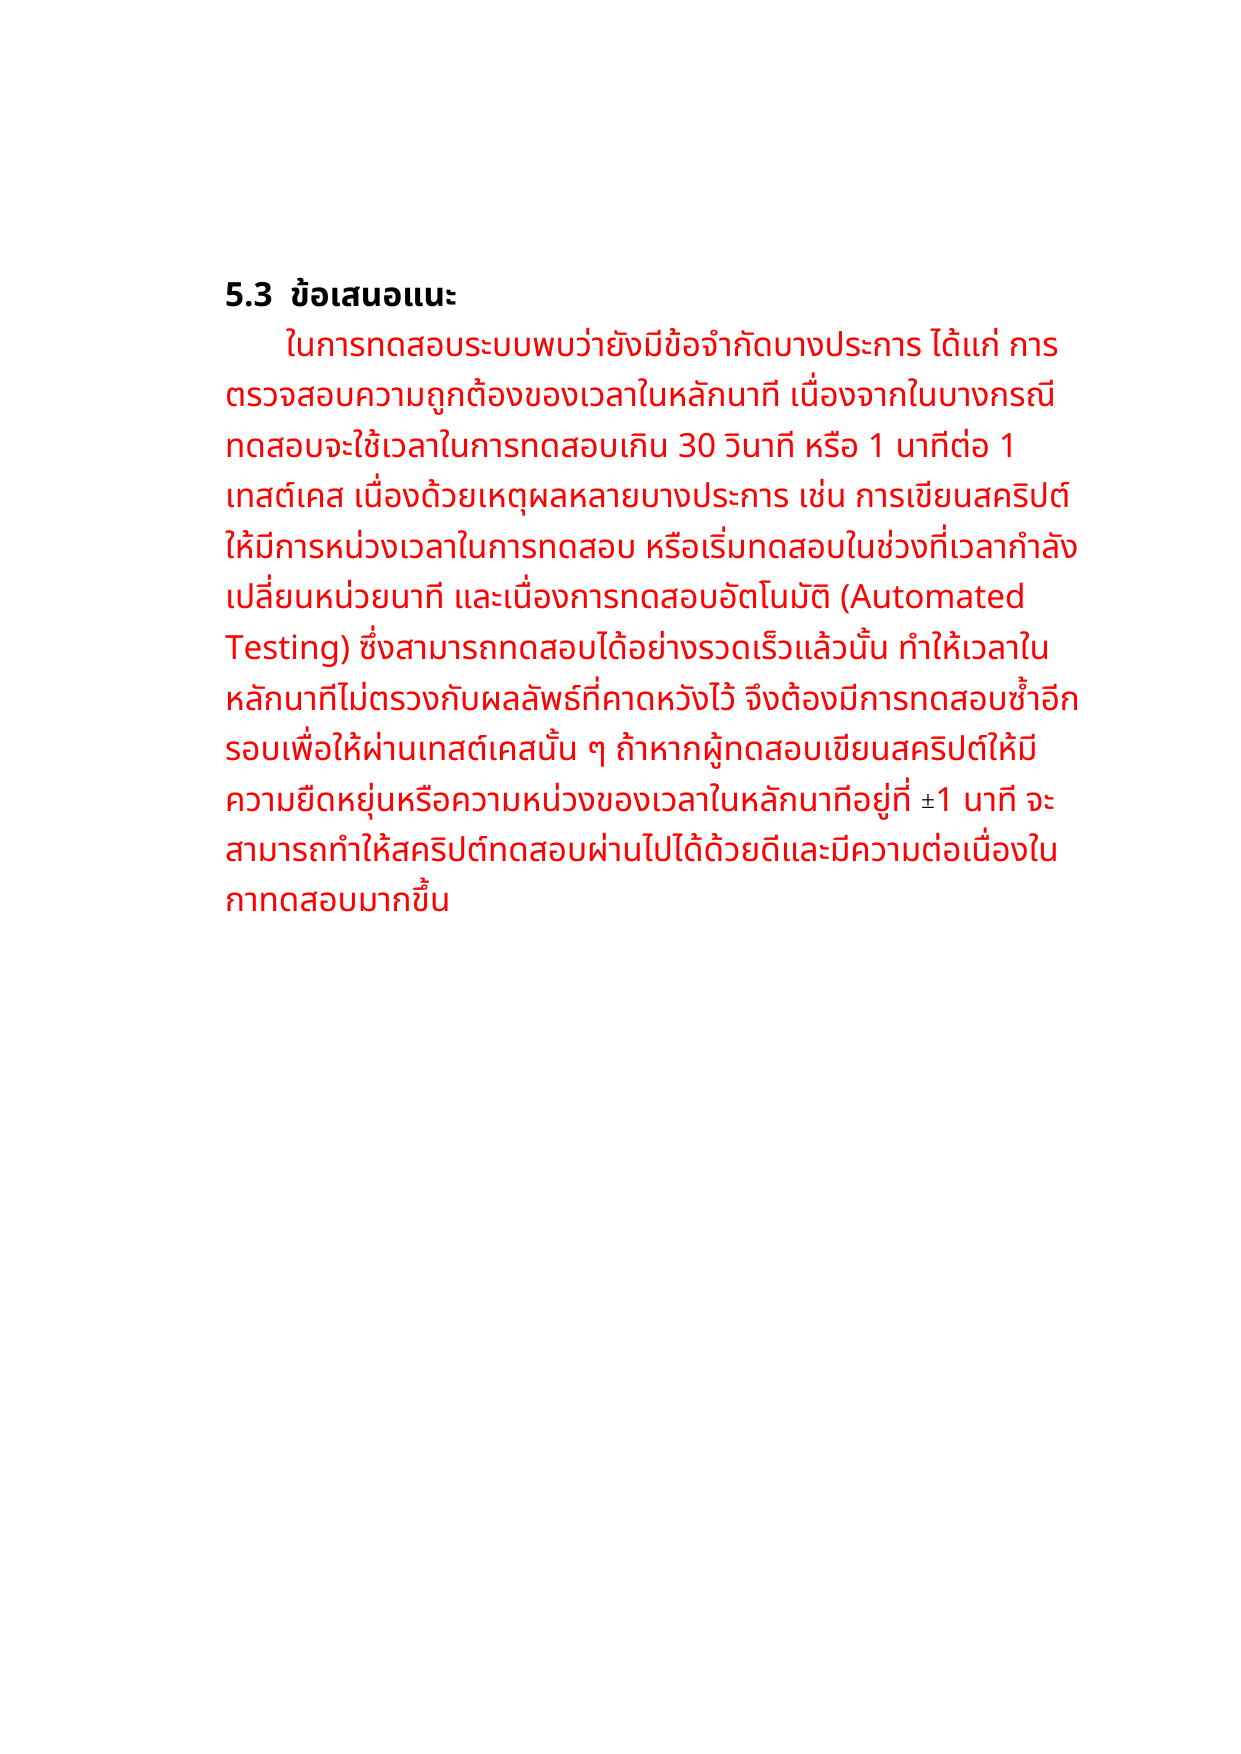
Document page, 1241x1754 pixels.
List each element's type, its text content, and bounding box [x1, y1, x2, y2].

text ในการทดสอบระบบพบว่ายังมีข้อจำกัดบางประการ ได้แก่ การตรวจสอบความถูกต้องของเวลาในหลักนาที เนื่องจากในบางกรณีทดสอบจะใช้เวลาในการทดสอบเกิน 30 วินาที หรือ 1 นาทีต่อ 1 เทสต์เคส เนื่องด้วยเหตุผลหลายบางประการ เช่น การเขียนสคริปต์ให้มีการหน่วงเวลาในการทดสอบ หรือเริ่มทดสอบในช่วงที่เวลากำลังเปลี่ยนหน่วยนาที และเนื่องการทดสอบอัตโนมัติ (Automated Testing) ซึ่งสามารถทดสอบได้อย่างรวดเร็วแล้วนั้น ทำให้เวลาในหลักนาทีไม่ตรวงกับผลลัพธ์ที่คาดหวังไว้ จึงต้องมีการทดสอบซ้ำอีกรอบเพื่อให้ผ่านเทสต์เคสนั้น ๆ ถ้าหากผู้ทดสอบเขียนสคริปต์ให้มีความยืดหยุ่นหรือความหน่วงของเวลาในหลักนาทีอยู่ที่ 1 นาที จะสามารถทำให้สคริปต์ทดสอบผ่านไปได้ด้วยดีและมีความต่อเนื่องในกาทดสอบมากขึ้น [225, 321, 1090, 927]
subtitle 5.3 ข้อเสนอแนะ [225, 270, 1090, 321]
